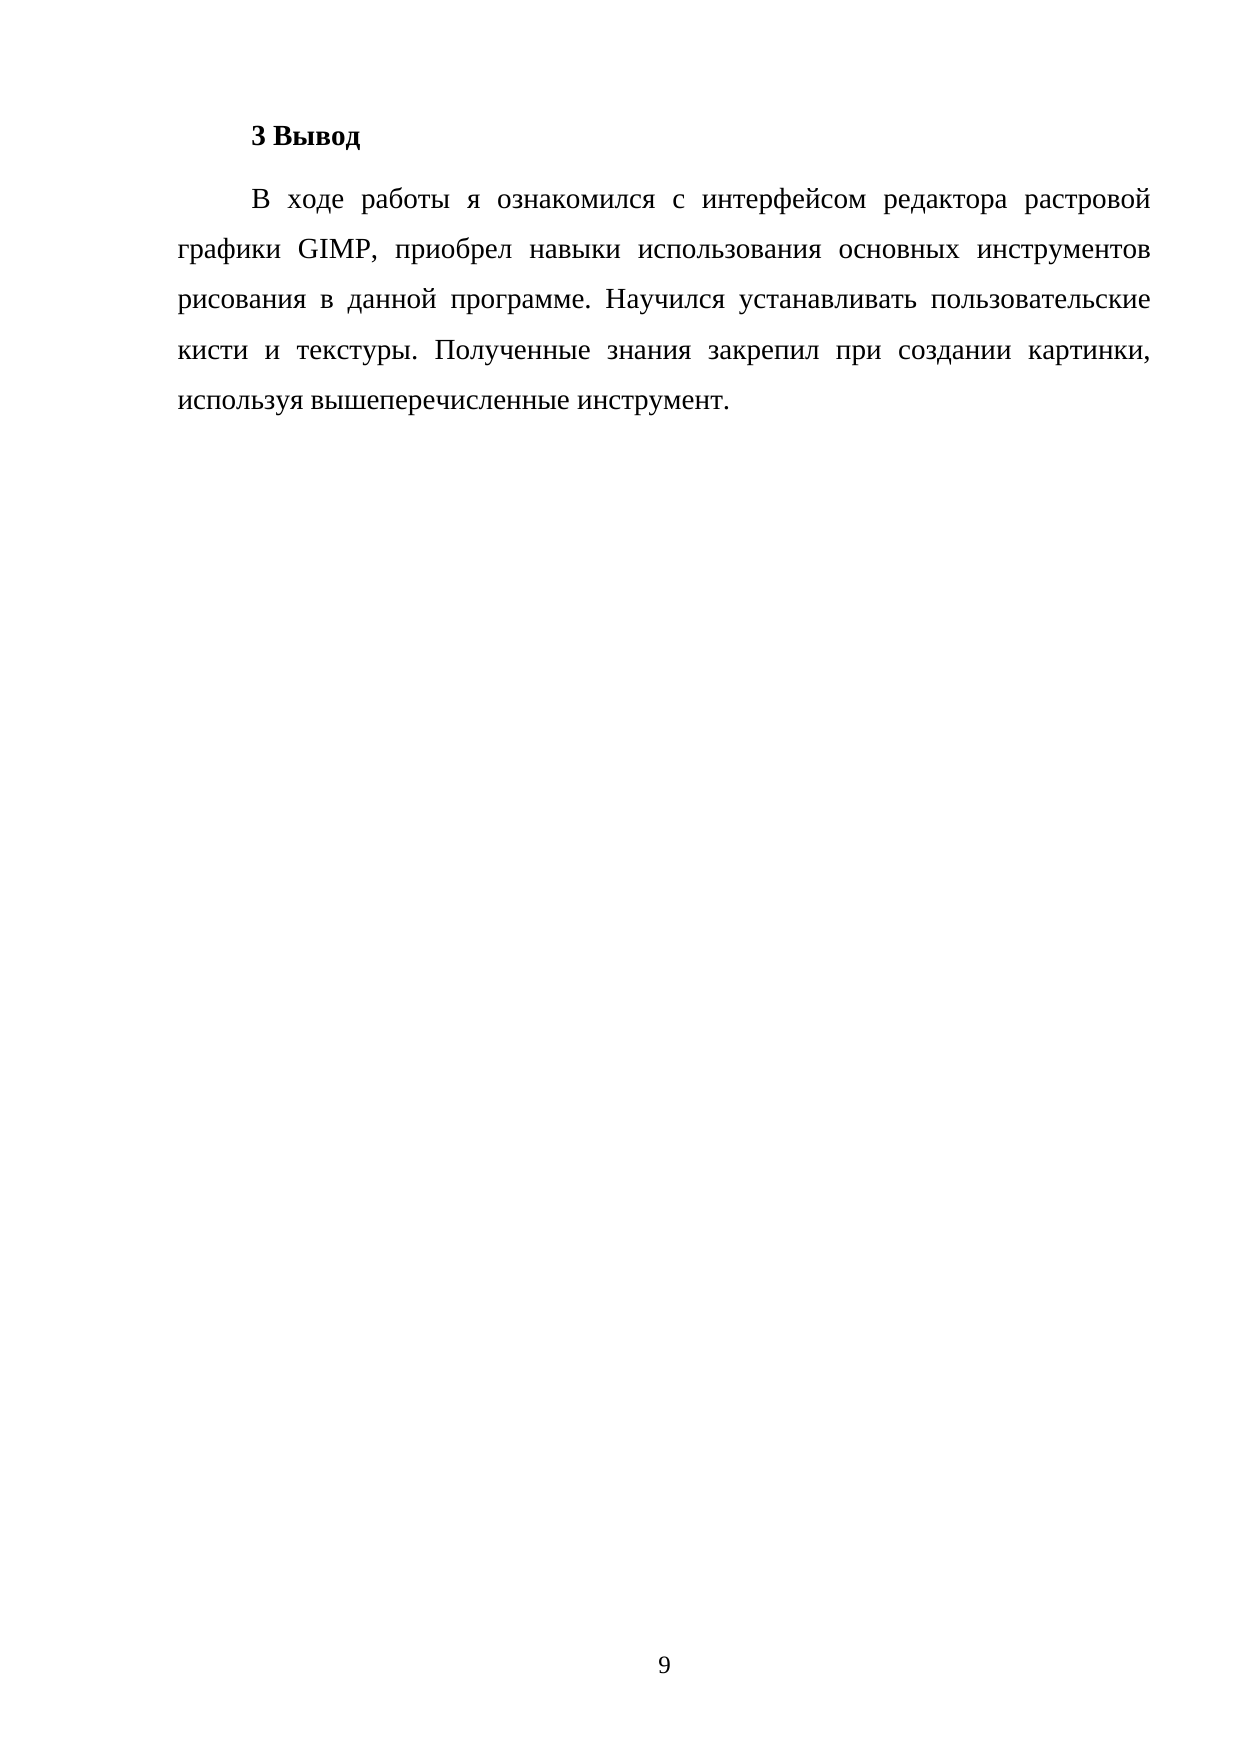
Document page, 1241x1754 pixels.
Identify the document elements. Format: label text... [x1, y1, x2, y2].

text 3 Вывод [177, 118, 1152, 152]
text В ходе работы я ознакомился с интерфейсом редактора растровой графики GIMP, приобрел навыки использования основных инструментов рисования в данной программе. Научился устанавливать пользовательские кисти и текстуры. Полученные знания закрепил при создании картинки, используя вышеперечисленные инструмент. [177, 181, 1152, 416]
